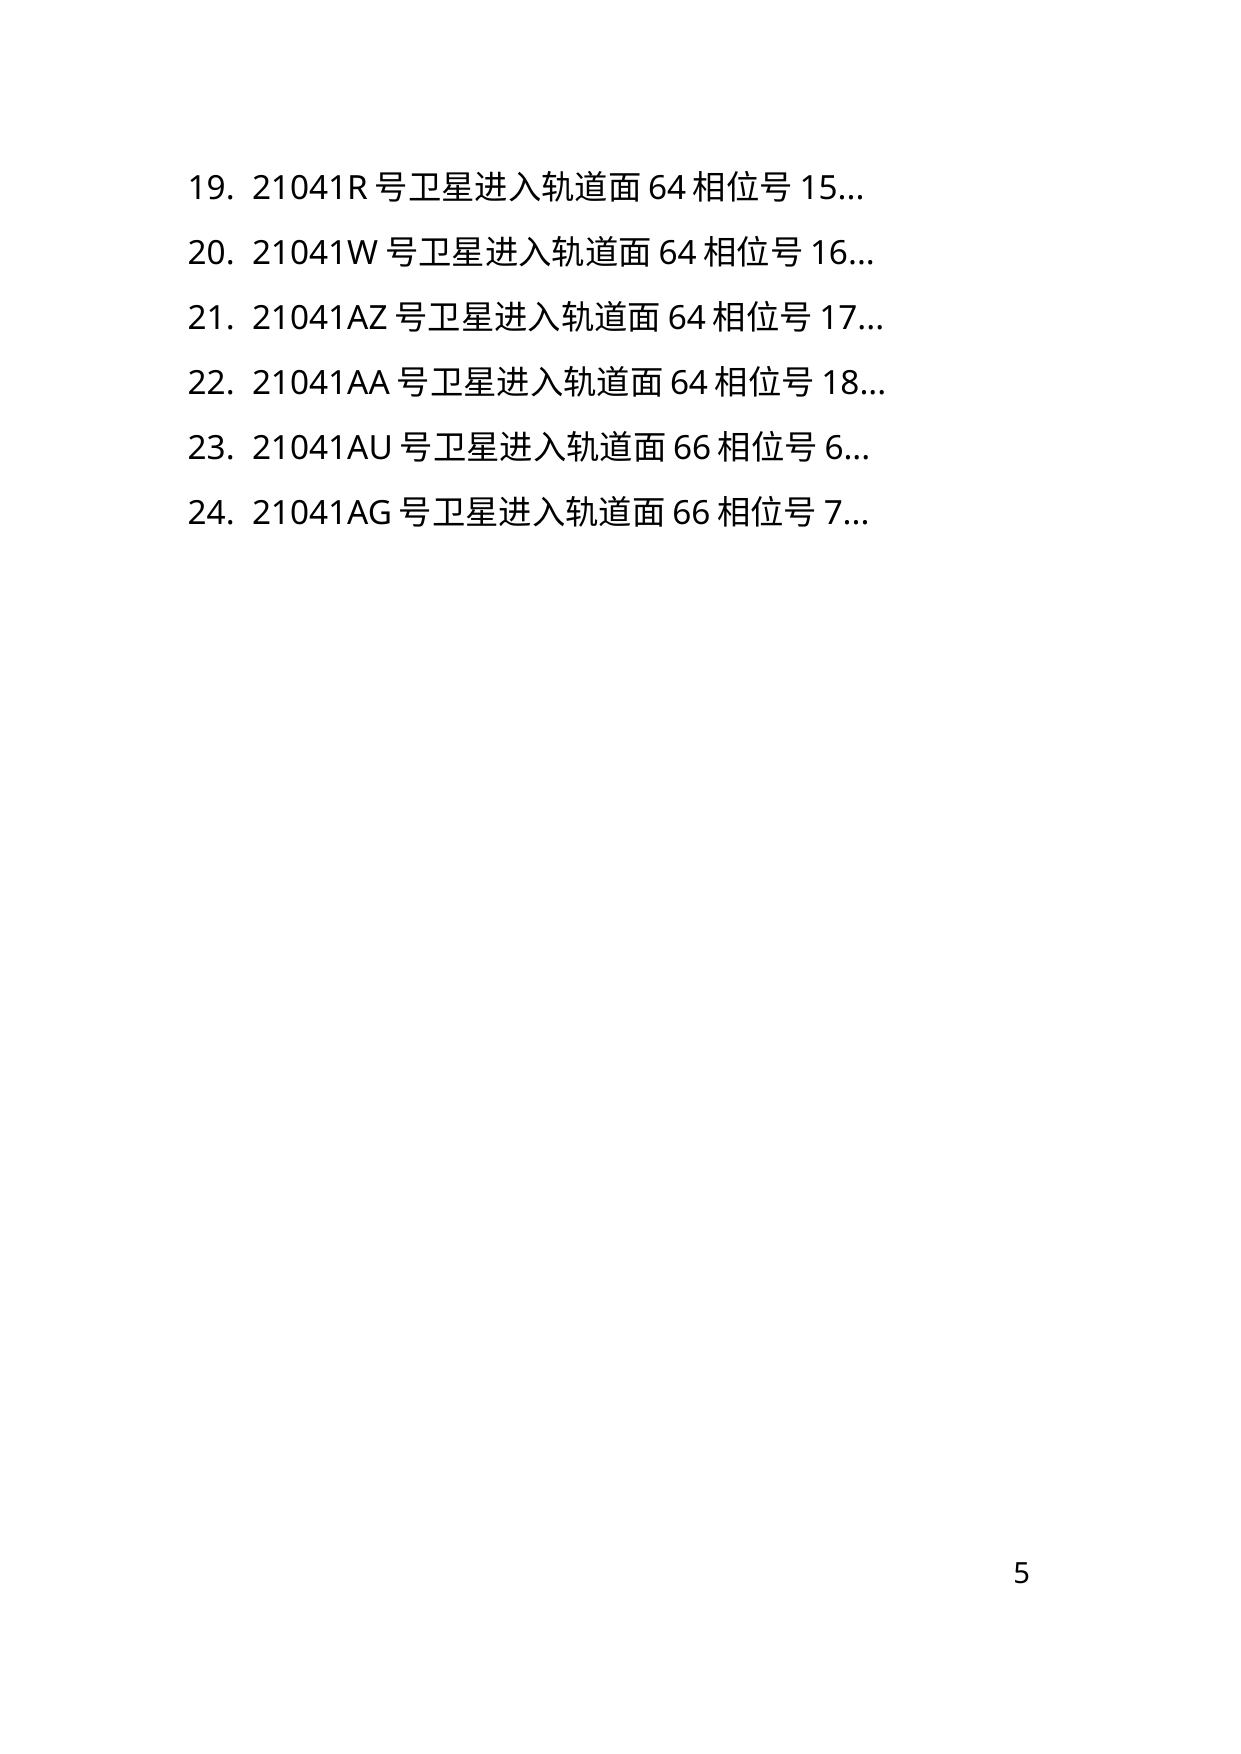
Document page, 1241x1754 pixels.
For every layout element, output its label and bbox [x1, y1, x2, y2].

text [187, 152, 1053, 607]
